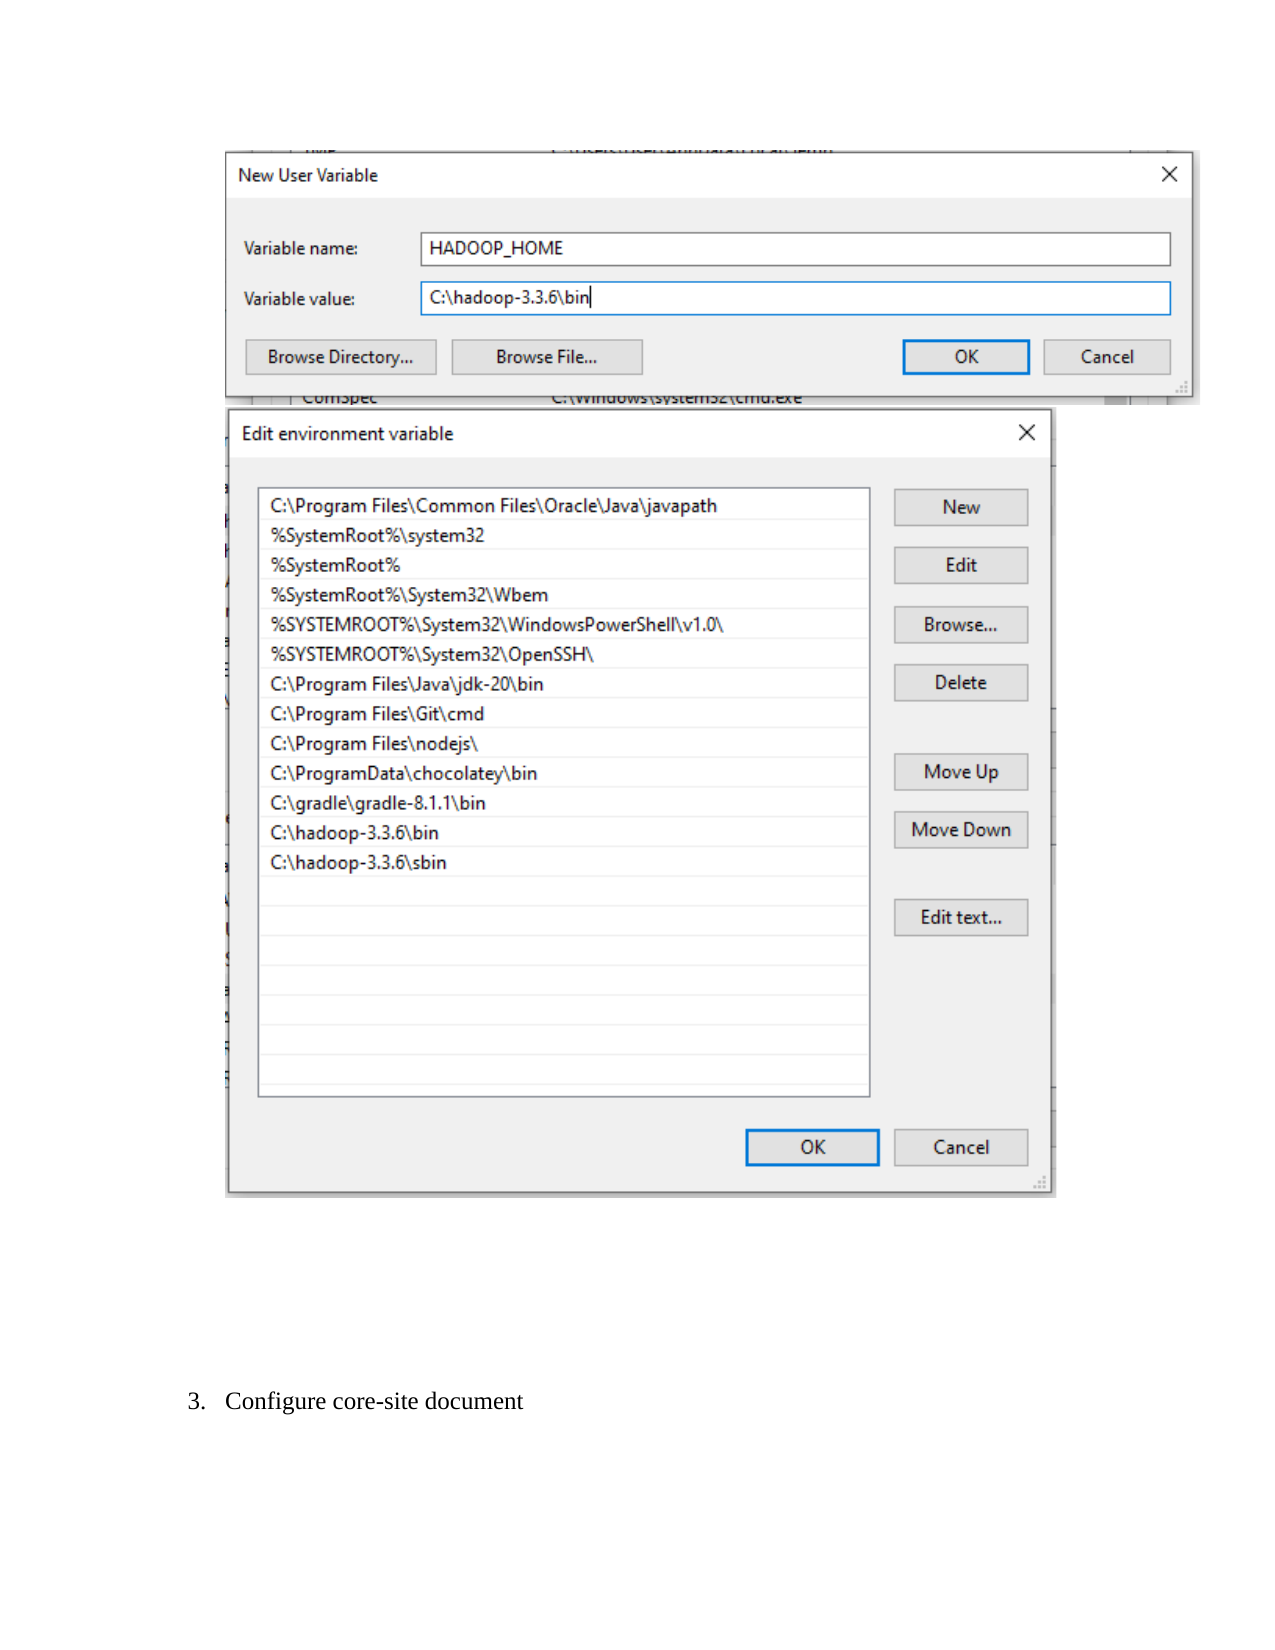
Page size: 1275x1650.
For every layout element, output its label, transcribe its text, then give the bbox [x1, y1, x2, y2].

picture [225, 407, 1057, 1198]
list Configure core-site document [187, 1386, 1125, 1415]
picture [225, 150, 1200, 405]
